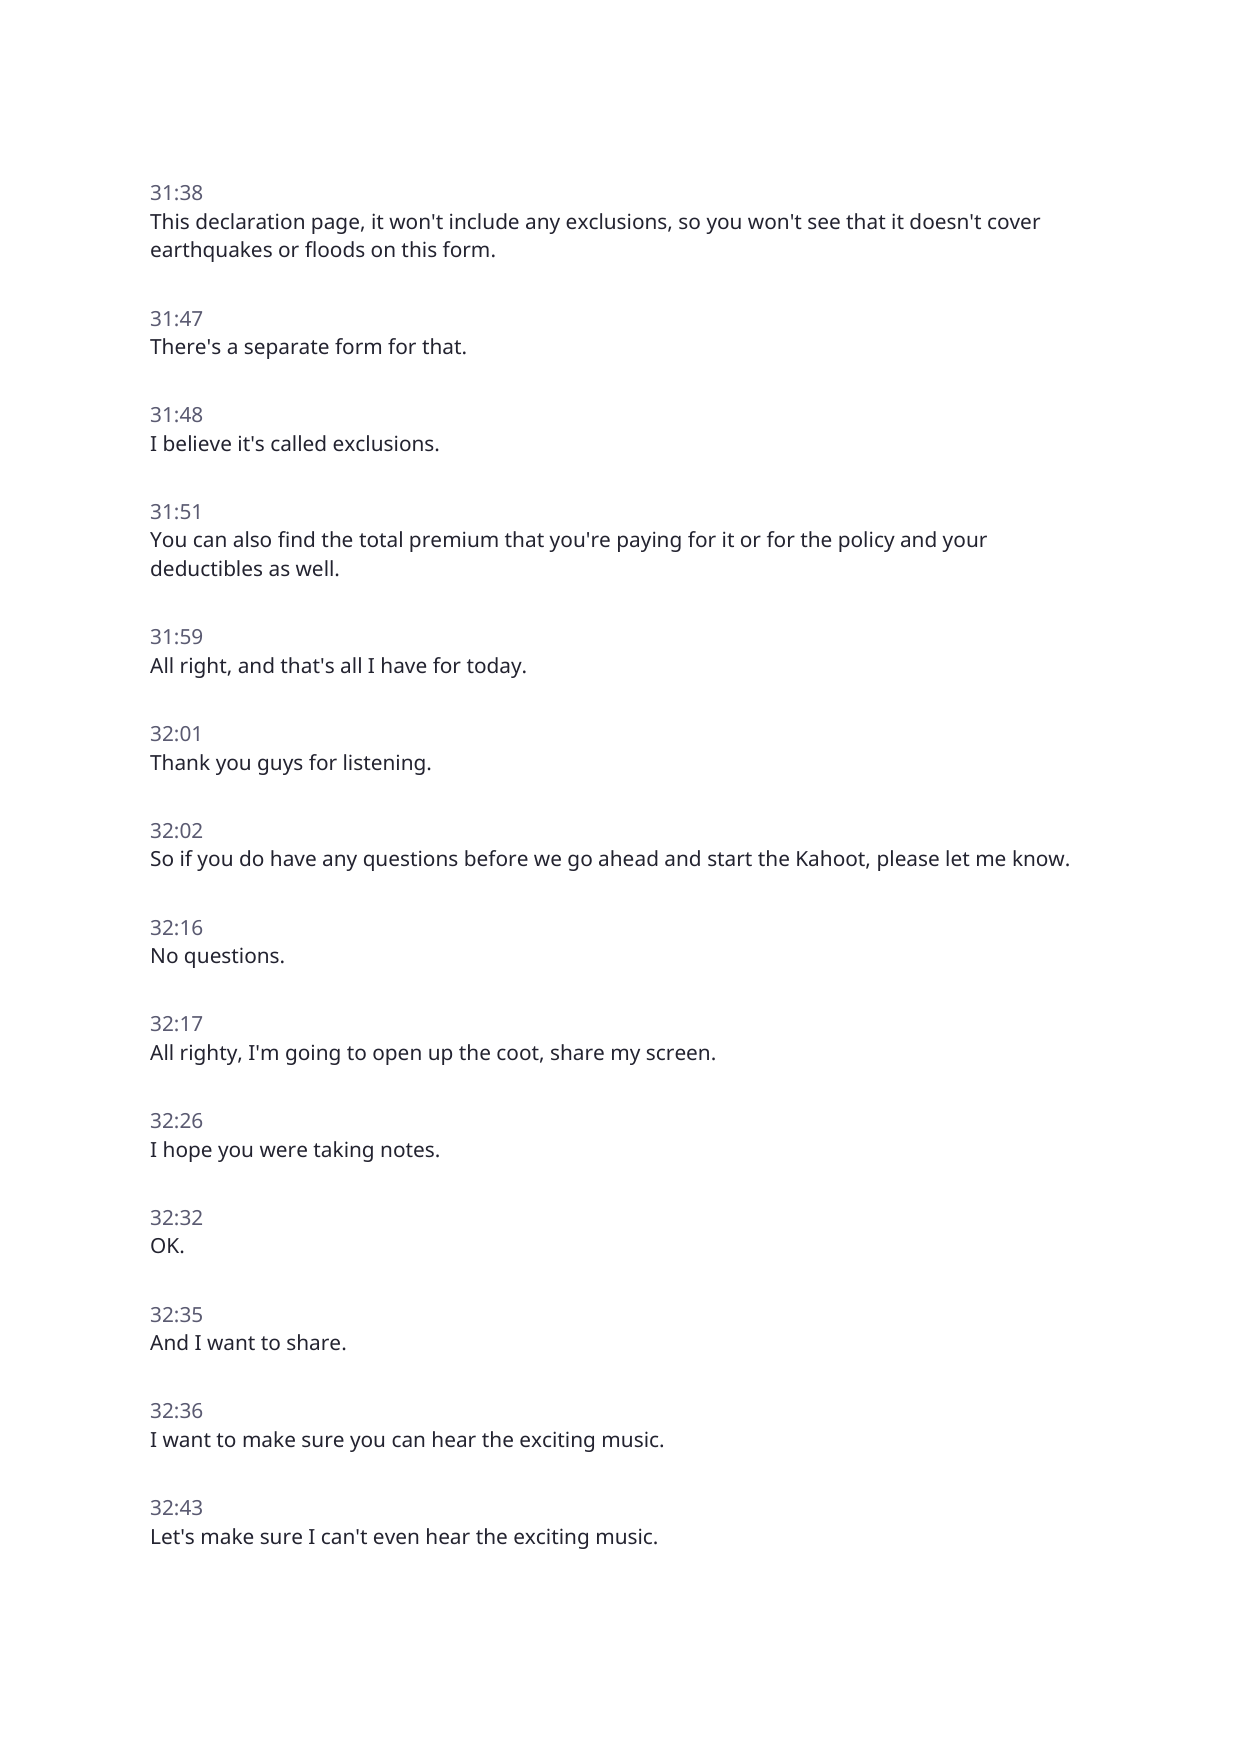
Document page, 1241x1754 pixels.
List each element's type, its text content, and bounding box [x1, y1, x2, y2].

text 31:48 I believe it's called exclusions. [150, 372, 1090, 457]
text 32:32 OK. [150, 1174, 1090, 1260]
text 31:51 You can also find the total premium that you're paying for it or for the policy and your deductibles as well. [150, 469, 1090, 582]
text 32:01 Thank you guys for listening. [150, 691, 1090, 776]
text 32:26 I hope you were taking notes. [150, 1078, 1090, 1163]
text 31:47 There's a separate form for that. [150, 275, 1090, 361]
text 32:35 And I want to share. [150, 1271, 1090, 1357]
text 31:59 All right, and that's all I have for today. [150, 594, 1090, 679]
text 32:17 All righty, I'm going to open up the coot, share my screen. [150, 981, 1090, 1066]
text 31:38 This declaration page, it won't include any exclusions, so you won't see that it doesn't cover earthquakes or floods on this form. [150, 150, 1090, 264]
text 32:43 Let's make sure I can't even hear the exciting music. [150, 1465, 1090, 1550]
text 32:02 So if you do have any questions before we go ahead and start the Kahoot, please let me know. [150, 787, 1090, 873]
text 32:16 No questions. [150, 884, 1090, 969]
text 32:36 I want to make sure you can hear the exciting music. [150, 1368, 1090, 1453]
